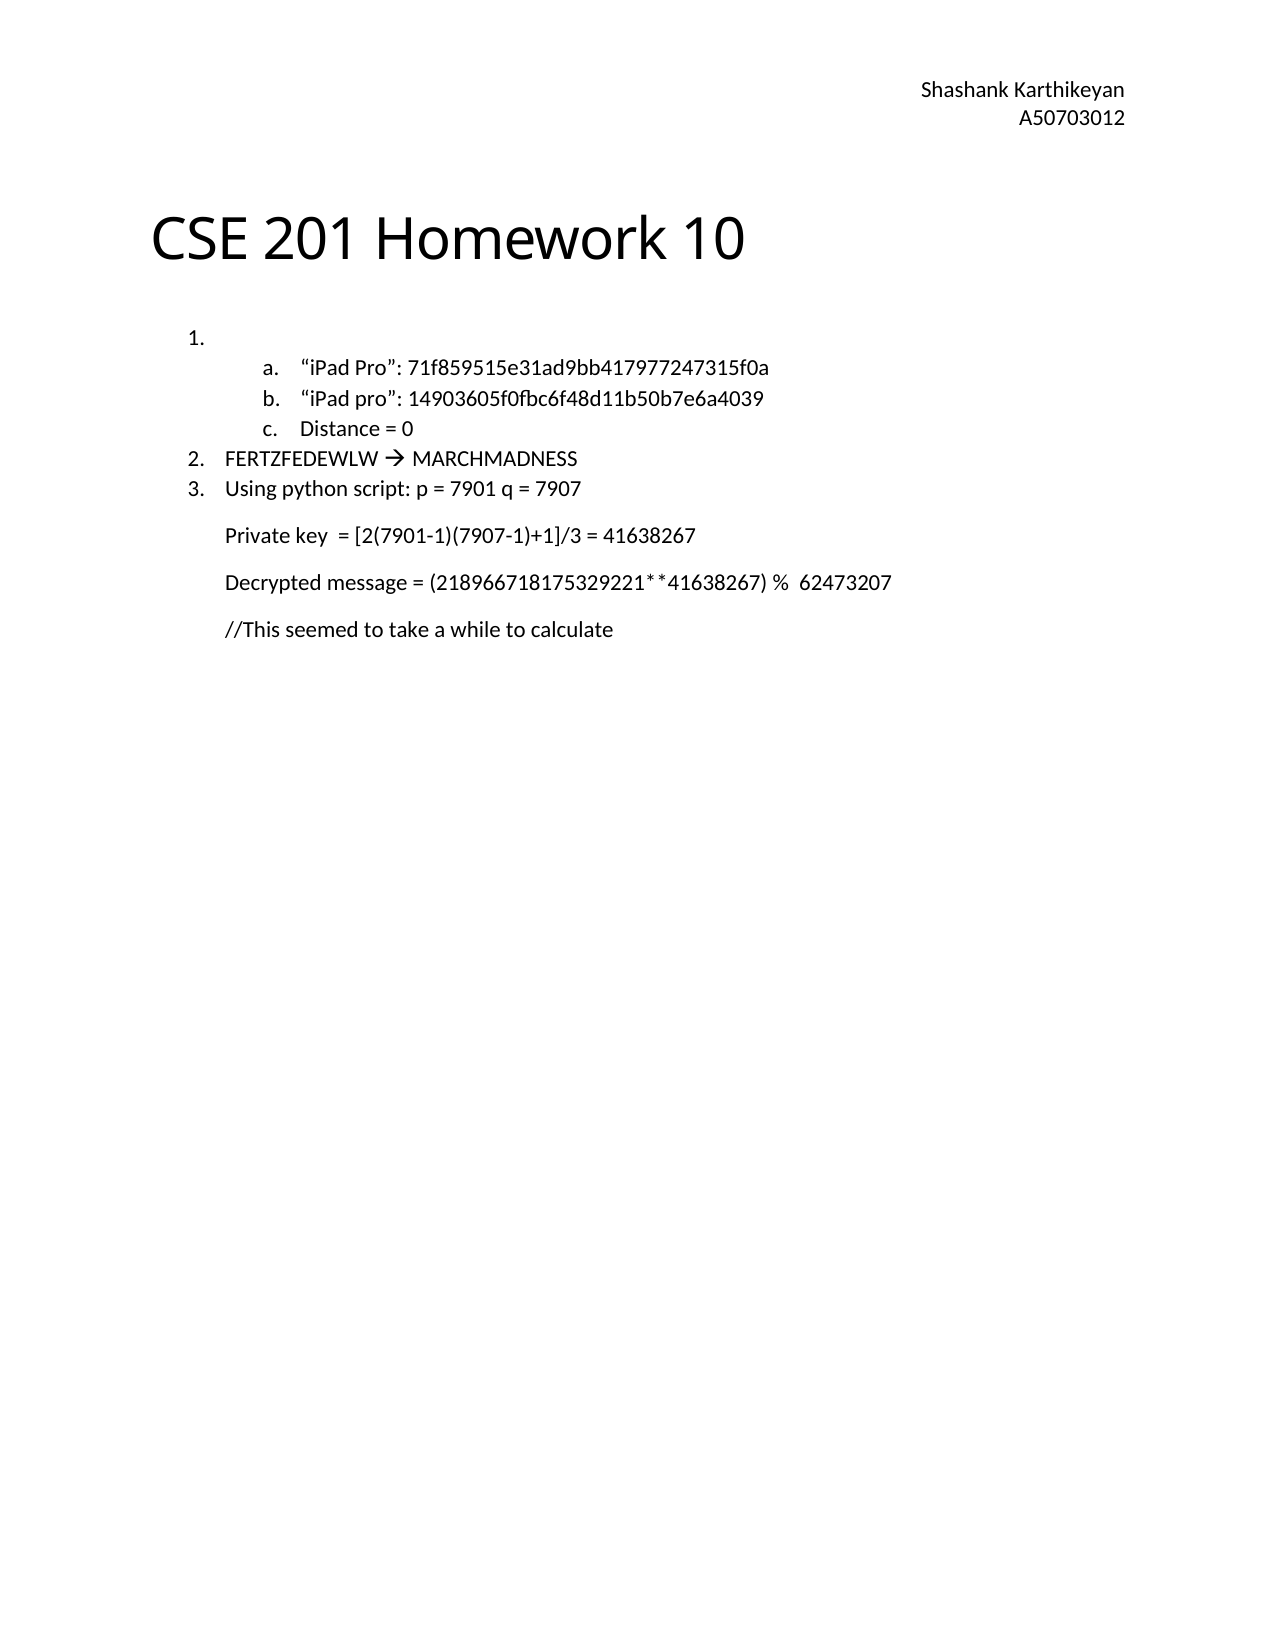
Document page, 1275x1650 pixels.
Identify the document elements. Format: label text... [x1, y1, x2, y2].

list Using python script: p = 7901 q = 7907 [187, 474, 1125, 502]
text Private key = [2(7901-1)(7907-1)+1]/3 = 41638267 [225, 521, 1125, 549]
list “iPad Pro”: 71f859515e31ad9bb417977247315f0a [262, 353, 1125, 381]
title CSE 201 Homework 10 [150, 197, 1125, 276]
list Distance = 0 [262, 414, 1125, 442]
list “iPad pro”: 14903605f0fbc6f48d11b50b7e6a4039 [262, 384, 1125, 412]
text Decrypted message = (218966718175329221**41638267) % 62473207 [225, 568, 1125, 596]
text //This seemed to take a while to calculate [225, 615, 1125, 643]
list FERTZFEDEWLW MARCHMADNESS [187, 444, 1125, 472]
